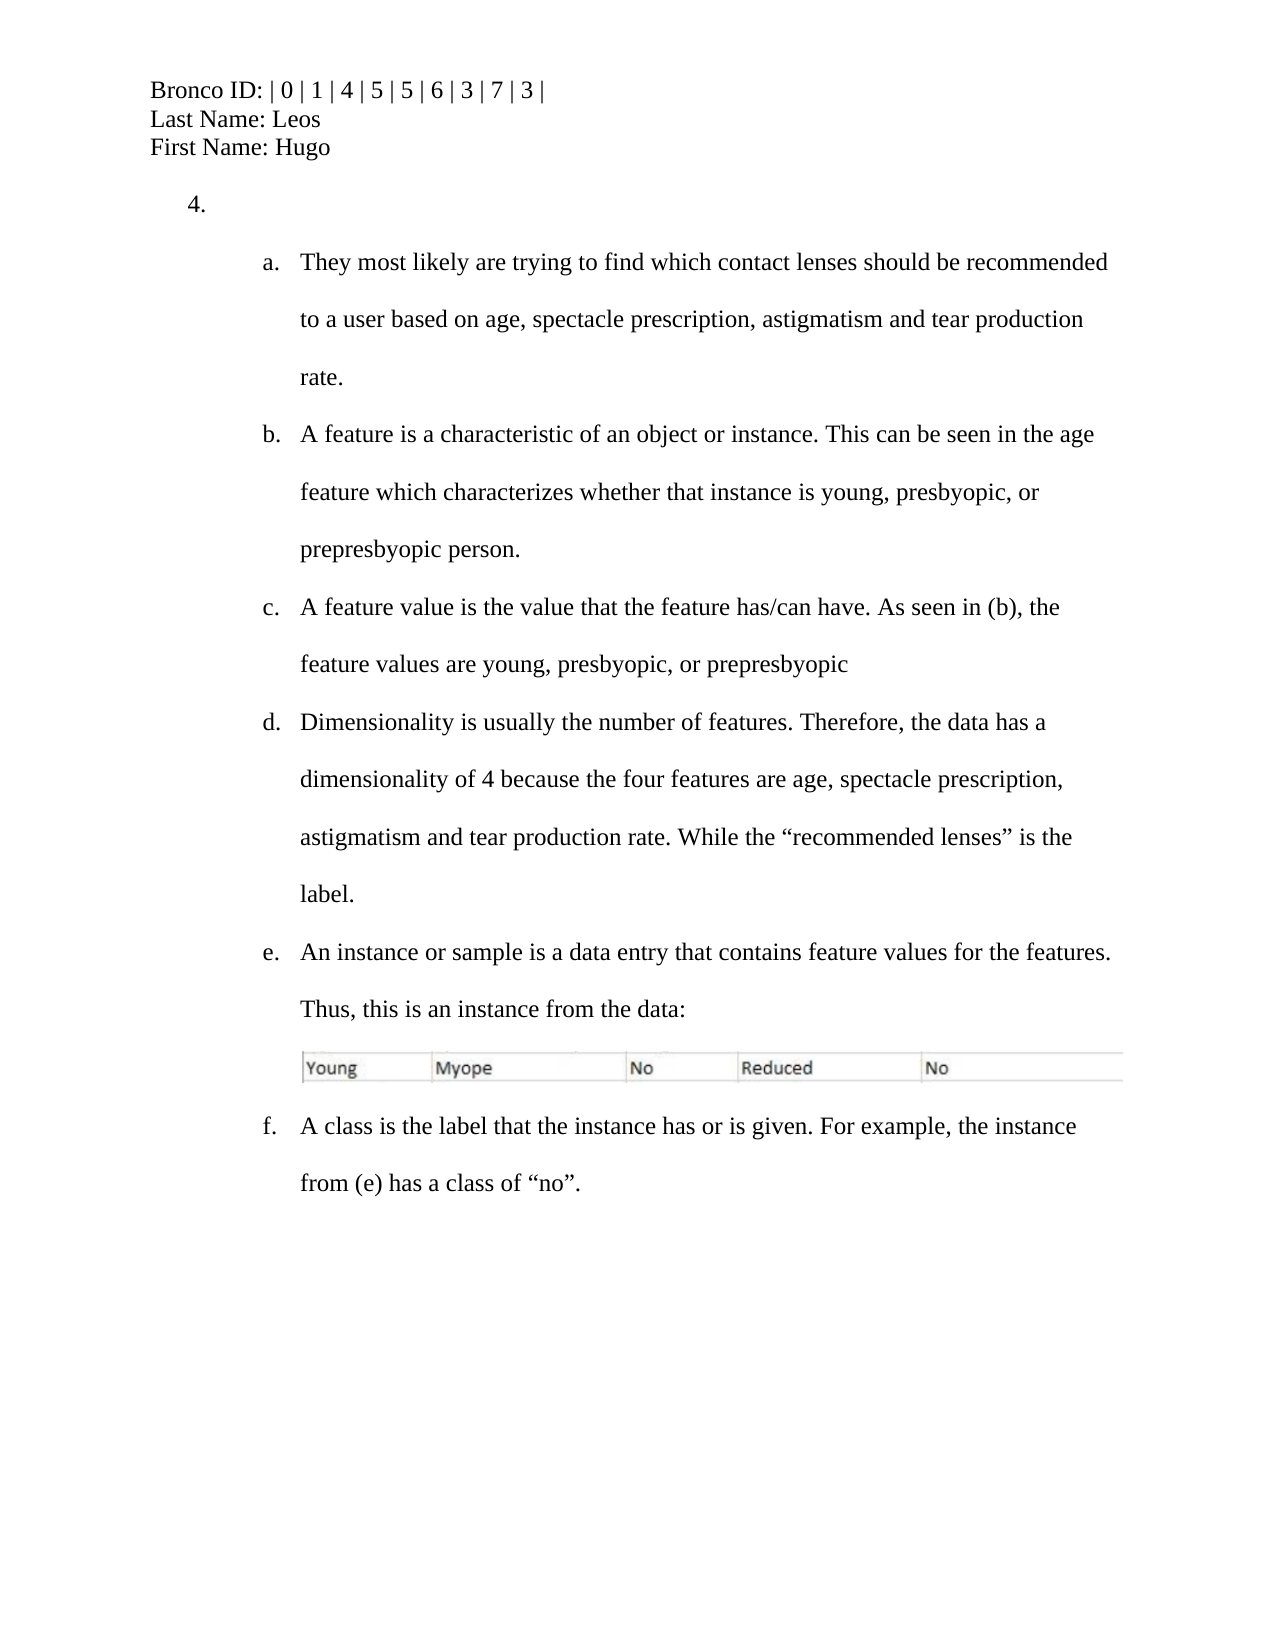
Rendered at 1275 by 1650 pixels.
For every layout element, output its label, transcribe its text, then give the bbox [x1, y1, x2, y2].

list They most likely are trying to find which contact lenses should be recommended to a user based on age, spectacle prescription, astigmatism and tear production rate. [262, 247, 1125, 391]
list A class is the label that the instance has or is given. For example, the instance from (e) has a class of “no”. [262, 1111, 1125, 1197]
list A feature value is the value that the feature has/can have. As seen in (b), the feature values are young, presbyopic, or prepresbyopic [262, 592, 1125, 678]
list A feature is a characteristic of an object or instance. This can be seen in the age feature which characterizes whether that instance is young, presbyopic, or prepresbyopic person. [262, 419, 1125, 563]
list An instance or sample is a data entry that contains feature values for the features. Thus, this is an instance from the data: [262, 937, 1125, 1023]
picture [300, 1051, 1125, 1083]
list Dimensionality is usually the number of features. Therefore, the data has a dimensionality of 4 because the four features are age, spectacle prescription, astigmatism and tear production rate. While the “recommended lenses” is the label. [262, 707, 1125, 908]
